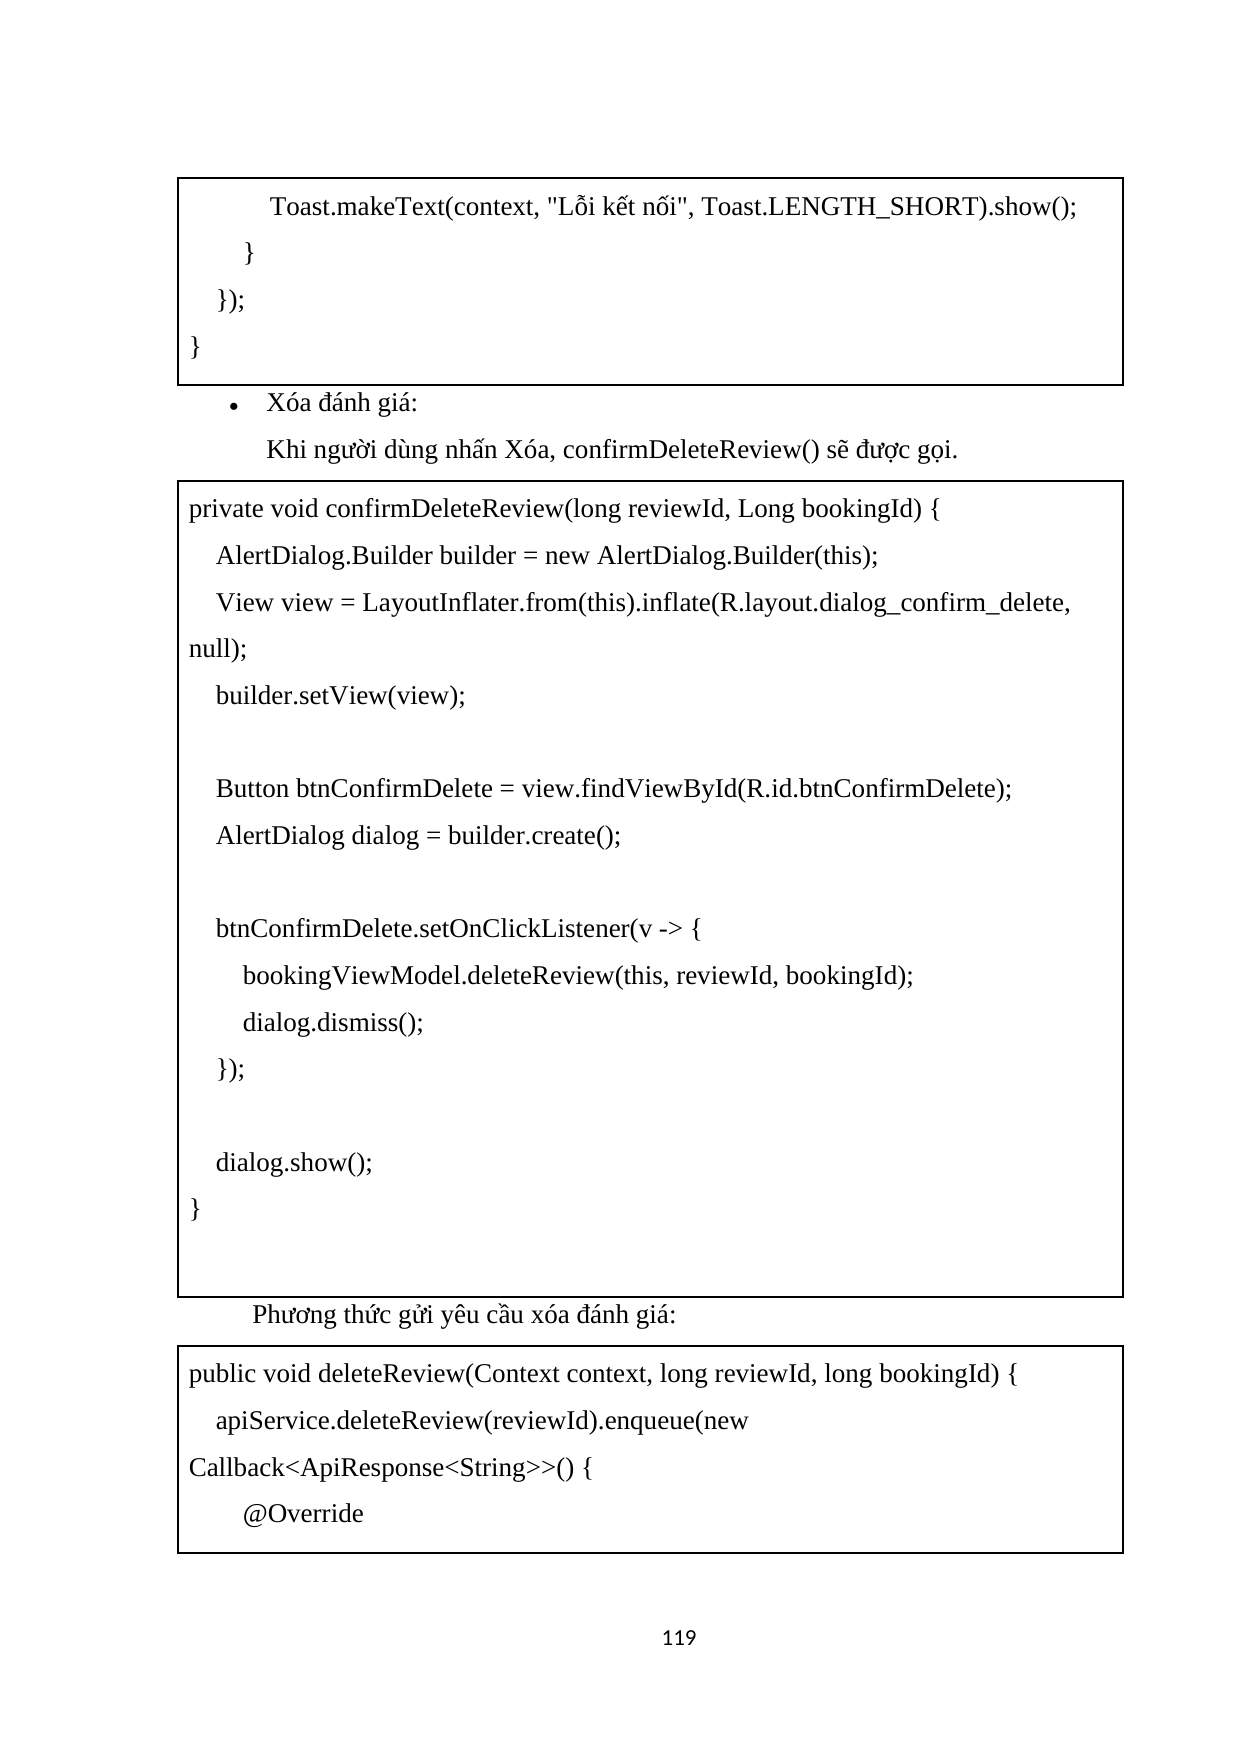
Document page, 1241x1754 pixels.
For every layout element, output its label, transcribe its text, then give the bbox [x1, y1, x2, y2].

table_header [179, 179, 1122, 384]
text Khi người dùng nhấn Xóa, confirmDeleteReview() sẽ được gọi. [266, 433, 1122, 464]
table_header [179, 1347, 1122, 1552]
list Xóa đánh giá: [229, 386, 1122, 418]
table_header private void confirmDeleteReview(long reviewId, Long bookingId) { AlertDialog.Builder builder = new AlertDialog.Builder(this); View view = LayoutInflater.from(this).inflate(R.layout.dialog_confirm_delete, null); builder.setView(view); Button btnConfirmDelete = view.findViewById(R.id.btnConfirmDelete); AlertDialog dialog = builder.create(); btnConfirmDelete.setOnClickListener(v -> { bookingViewModel.deleteReview(this, reviewId, bookingId); dialog.dismiss(); }); dialog.show(); } [179, 482, 1122, 1296]
text Phương thức gửi yêu cầu xóa đánh giá: [177, 1298, 1122, 1329]
